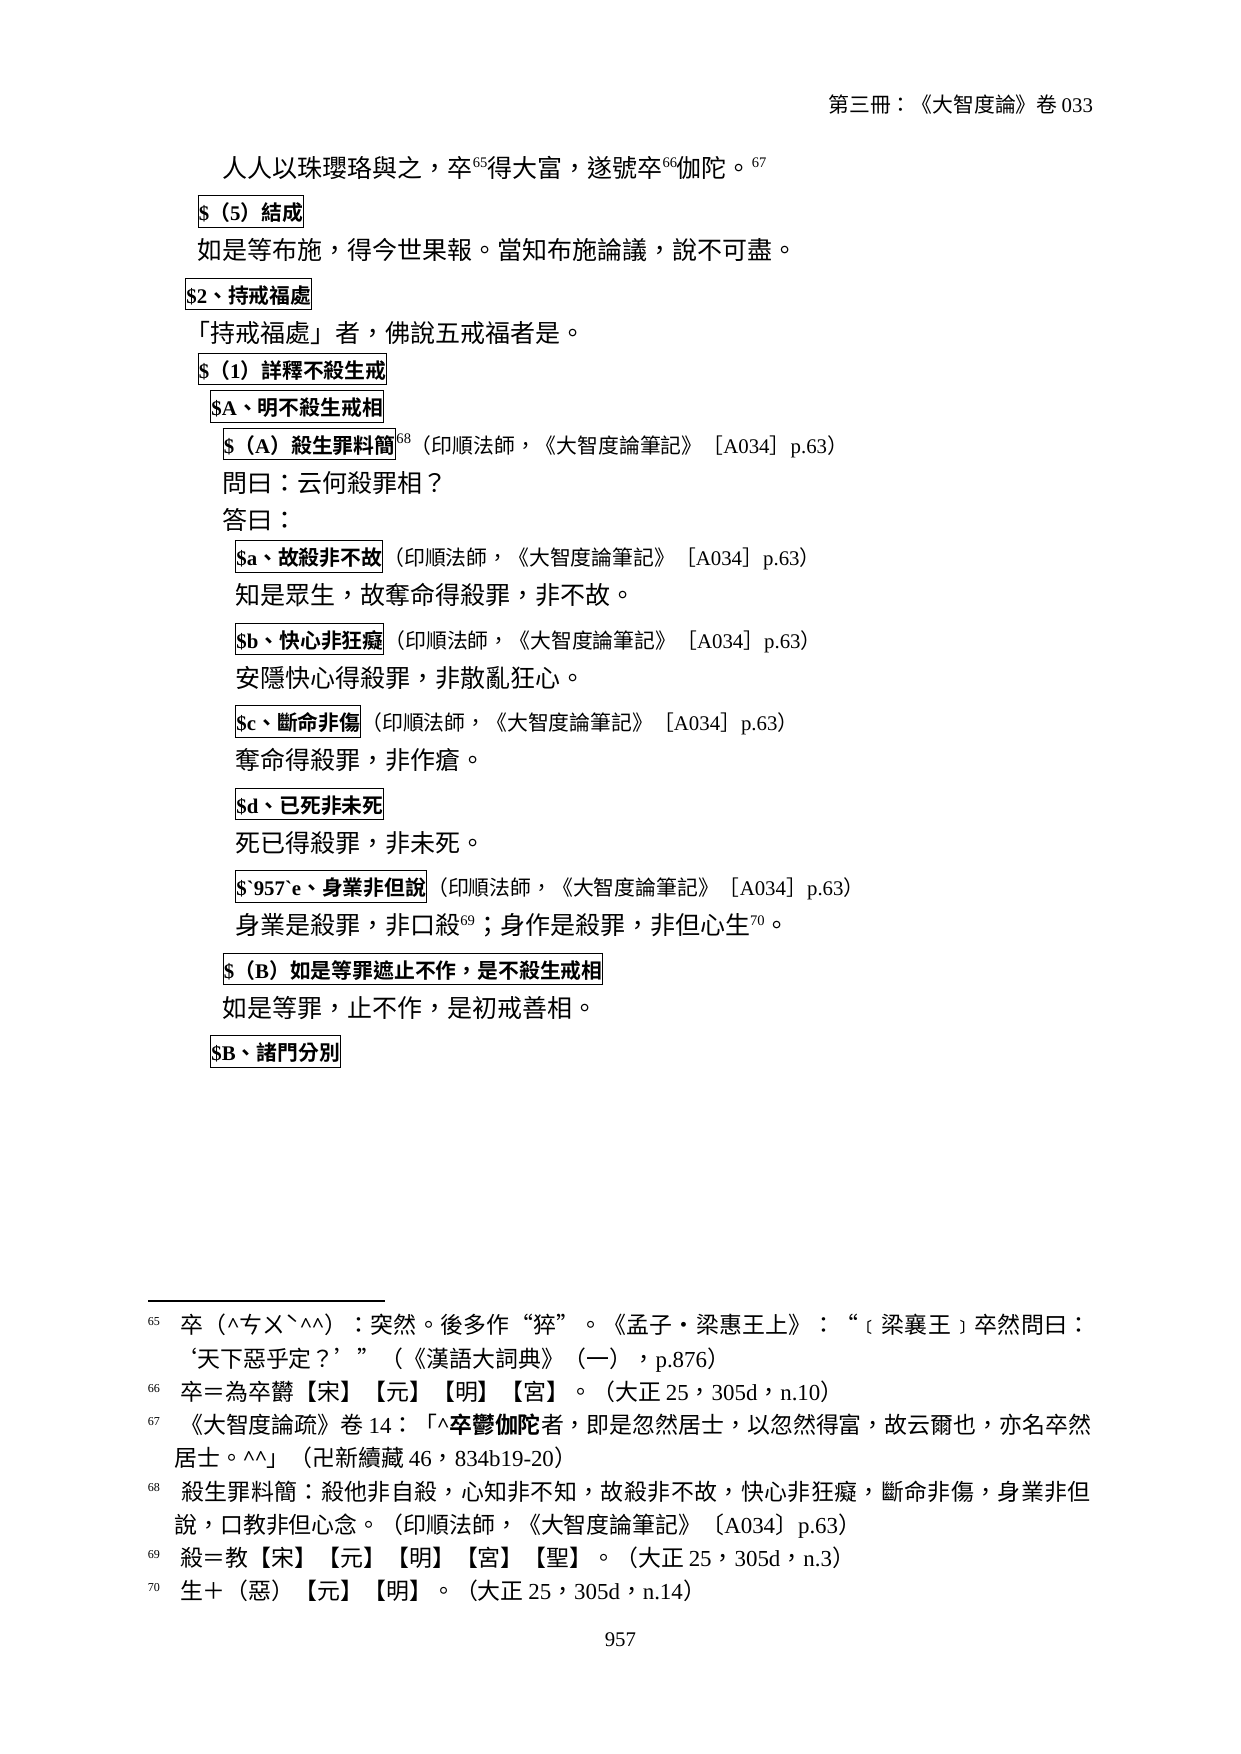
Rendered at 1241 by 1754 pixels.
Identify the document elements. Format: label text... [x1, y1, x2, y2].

text 奪命得殺罪，非作瘡。 [235, 740, 1092, 778]
text 答曰： [223, 500, 1092, 538]
text 安隱快心得殺罪，非散亂狂心。 [235, 658, 1092, 695]
text 死已得殺罪，非未死。 [235, 823, 1092, 860]
text $`957`e、身業非但說（印順法師，《大智度論筆記》［A034］p.63） [235, 868, 1092, 905]
text $（5）結成 [198, 193, 1092, 230]
text 如是等布施，得今世果報。當知布施論議，說不可盡。 [198, 230, 1092, 268]
text 「持戒福處」者，佛說五戒福者是。 [185, 313, 1092, 350]
text $A、明不殺生戒相 [210, 388, 1092, 425]
text $d、已死非未死 [235, 785, 1092, 823]
text 如欝伽陀居士供養舍利弗等五百阿羅漢故，即日得果報；五百賈客得其餘食，人人以珠瓔珞與之，卒得大富，遂號卒伽陀。 [223, 148, 1092, 185]
text $c、斷命非傷（印順法師，《大智度論筆記》［A034］p.63） [235, 703, 1092, 740]
text $（1）詳釋不殺生戒 [198, 350, 1092, 388]
text $2、持戒福處 [185, 275, 1092, 313]
text 知是眾生，故奪命得殺罪，非不故。 [235, 575, 1092, 613]
text $（B）如是等罪遮止不作，是不殺生戒相 [223, 950, 1092, 988]
text 身業是殺罪，非口殺；身作是殺罪，非但心生。 [235, 905, 1092, 943]
text $（A）殺生罪料簡（印順法師，《大智度論筆記》［A034］p.63） [223, 425, 1092, 463]
text $a、故殺非不故（印順法師，《大智度論筆記》［A034］p.63） [235, 538, 1092, 575]
text 如是等罪，止不作，是初戒善相。 [223, 988, 1092, 1025]
text 問曰：云何殺罪相？ [223, 463, 1092, 500]
text $B、諸門分別 [210, 1033, 1092, 1070]
text $b、快心非狂癡（印順法師，《大智度論筆記》［A034］p.63） [235, 620, 1092, 658]
